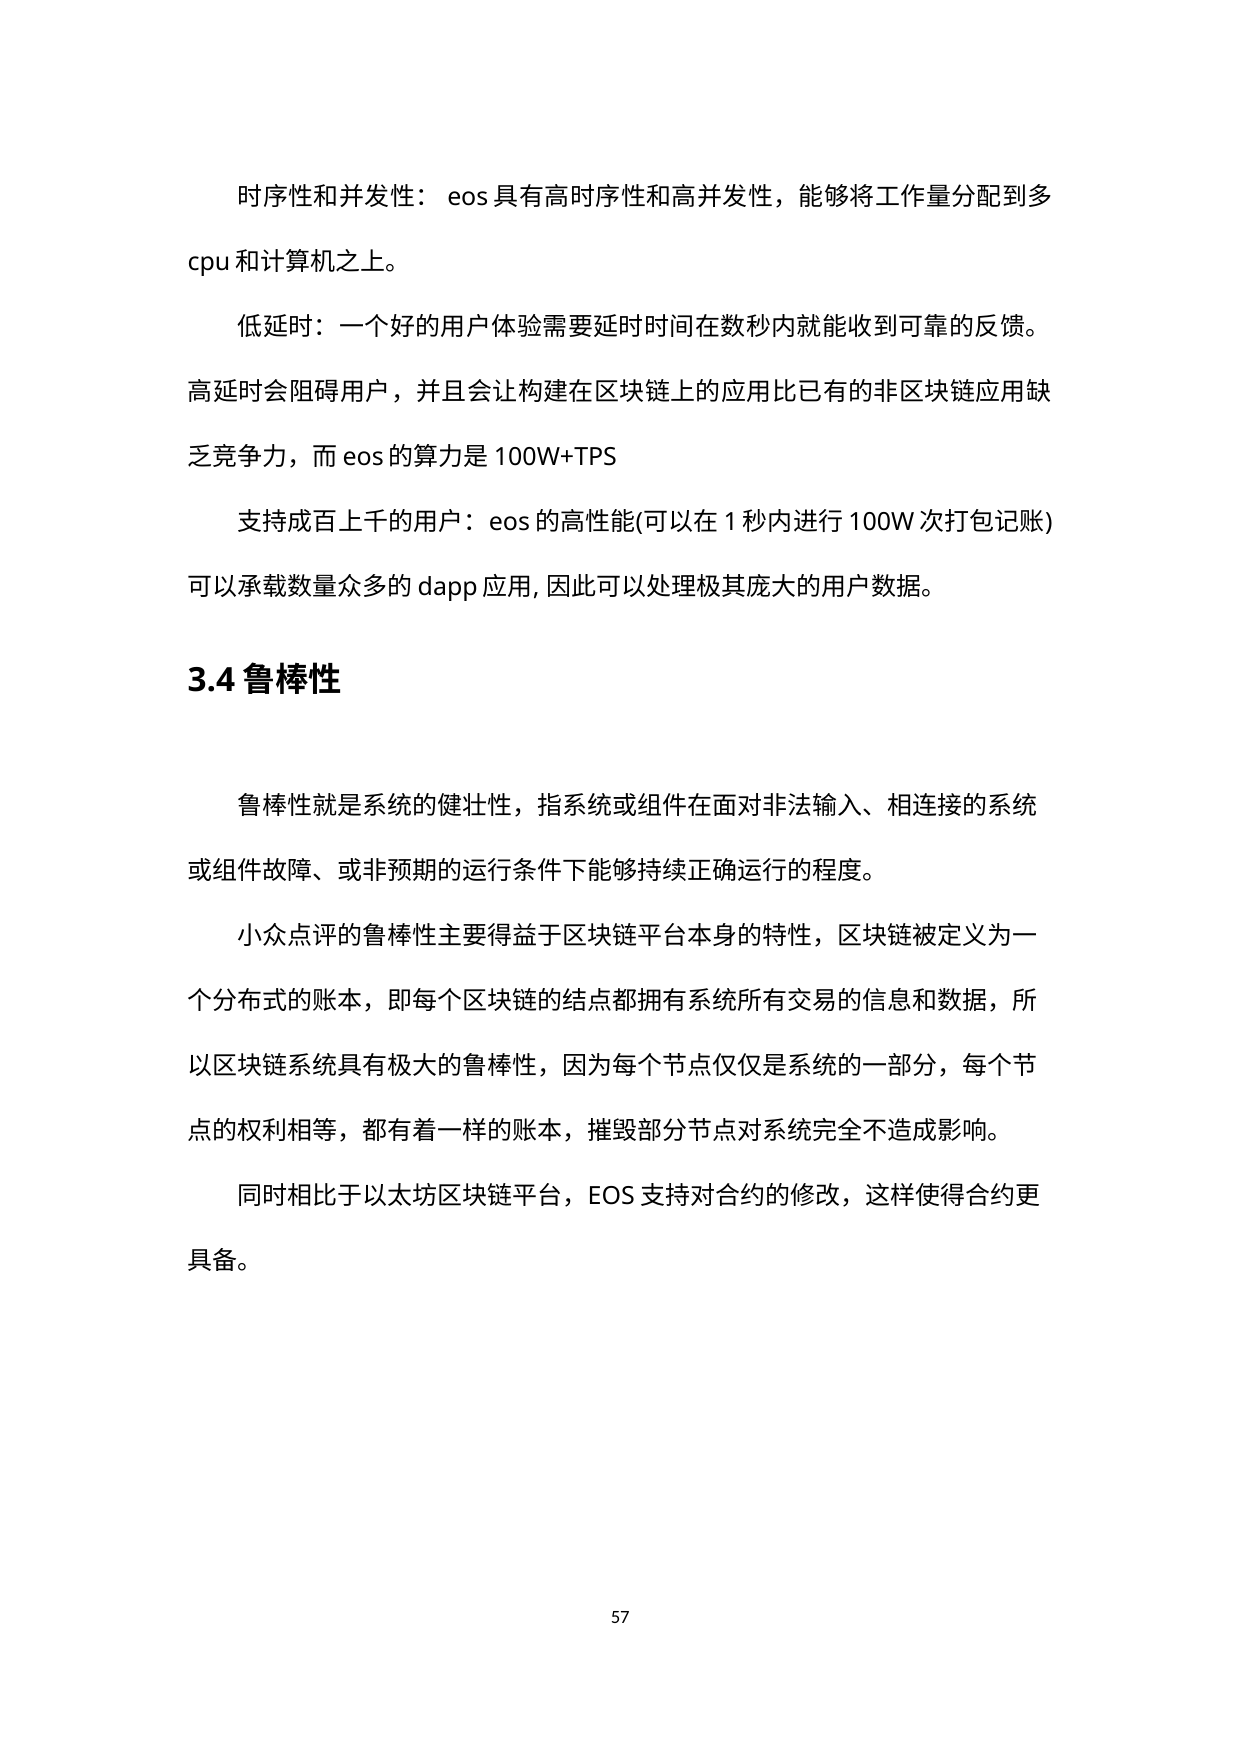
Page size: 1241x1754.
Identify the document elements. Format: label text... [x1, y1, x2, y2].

text 同时相比于以太坊区块链平台，EOS支持对合约的修改，这样使得合约更具备。 [187, 1161, 1053, 1291]
text 小众点评的鲁棒性主要得益于区块链平台本身的特性，区块链被定义为一个分布式的账本，即每个区块链的结点都拥有系统所有交易的信息和数据，所以区块链系统具有极大的鲁棒性，因为每个节点仅仅是系统的一部分，每个节点的权利相等，都有着一样的账本，摧毁部分节点对系统完全不造成影响。 [187, 901, 1053, 1161]
text 低延时：一个好的用户体验需要延时时间在数秒内就能收到可靠的反馈。高延时会阻碍用户，并且会让构建在区块链上的应用比已有的非区块链应用缺乏竞争力，而eos的算力是100W+TPS [187, 292, 1053, 487]
text 支持成百上千的用户：eos的高性能(可以在1秒内进行100W次打包记账)可以承载数量众多的dapp应用, 因此可以处理极其庞大的用户数据。 [187, 487, 1053, 617]
subtitle 3.4鲁棒性 [187, 644, 1053, 709]
text 鲁棒性就是系统的健壮性，指系统或组件在面对非法输入、相连接的系统或组件故障、或非预期的运行条件下能够持续正确运行的程度。 [187, 771, 1053, 901]
text 时序性和并发性： eos具有高时序性和高并发性，能够将工作量分配到多cpu和计算机之上。 [187, 162, 1053, 292]
